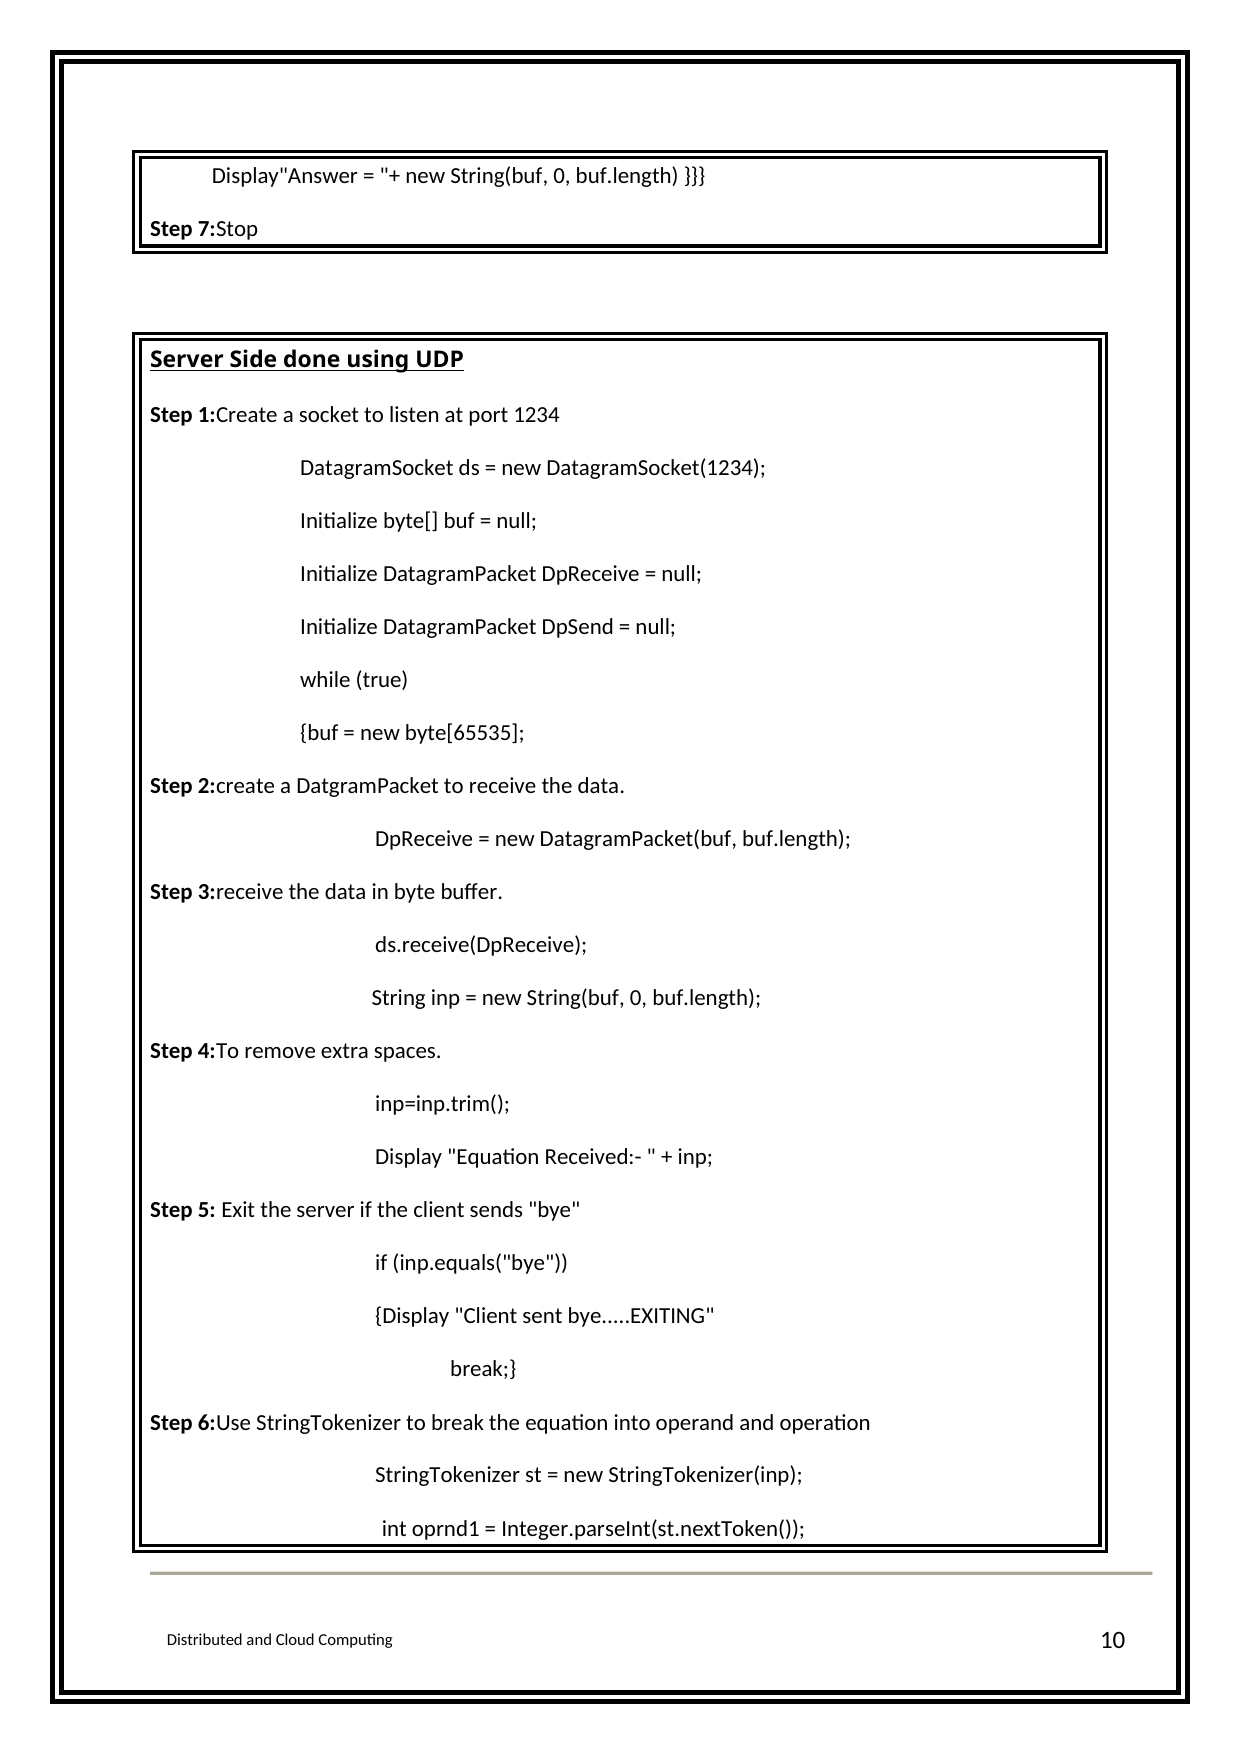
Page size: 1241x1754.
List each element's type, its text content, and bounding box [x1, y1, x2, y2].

text Server Side done using UDP [135, 335, 1105, 375]
text StringTokenizer st = new StringTokenizer(inp); [142, 1449, 1098, 1489]
text Initialize DatagramPacket DpSend = null; [142, 601, 1098, 640]
text Step 7:Stop [135, 203, 1105, 251]
text DatagramSocket ds = new DatagramSocket(1234); [142, 442, 1098, 481]
text int oprnd1 = Integer.parseInt(st.nextToken()); [135, 1502, 1105, 1550]
text Initialize byte[] buf = null; [142, 495, 1098, 534]
text String inp = new String(buf, 0, buf.length); [142, 972, 1098, 1011]
text Step 1:Create a socket to listen at port 1234 [142, 389, 1098, 428]
text Initialize DatagramPacket DpReceive = null; [142, 548, 1098, 587]
text Step 4:To remove extra spaces. [142, 1025, 1098, 1064]
text {buf = new byte[65535]; [142, 707, 1098, 746]
text inp=inp.trim(); [142, 1078, 1098, 1117]
text Step 3:receive the data in byte buffer. [142, 866, 1098, 905]
text while (true) [142, 654, 1098, 693]
text Step 5: Exit the server if the client sends "bye" [142, 1184, 1098, 1223]
text Step 2:create a DatgramPacket to receive the data. [142, 760, 1098, 799]
text {Display "Client sent bye.....EXITING" [142, 1290, 1098, 1329]
text Display"Answer = "+ new String(buf, 0, buf.length) }}} [135, 153, 1105, 189]
text break;} [142, 1343, 1098, 1383]
text ds.receive(DpReceive); [142, 919, 1098, 958]
text DpReceive = new DatagramPacket(buf, buf.length); [142, 813, 1098, 852]
text Display "Equation Received:- " + inp; [142, 1131, 1098, 1171]
text if (inp.equals("bye")) [142, 1237, 1098, 1277]
text Step 6:Use StringTokenizer to break the equation into operand and operation [142, 1396, 1098, 1436]
